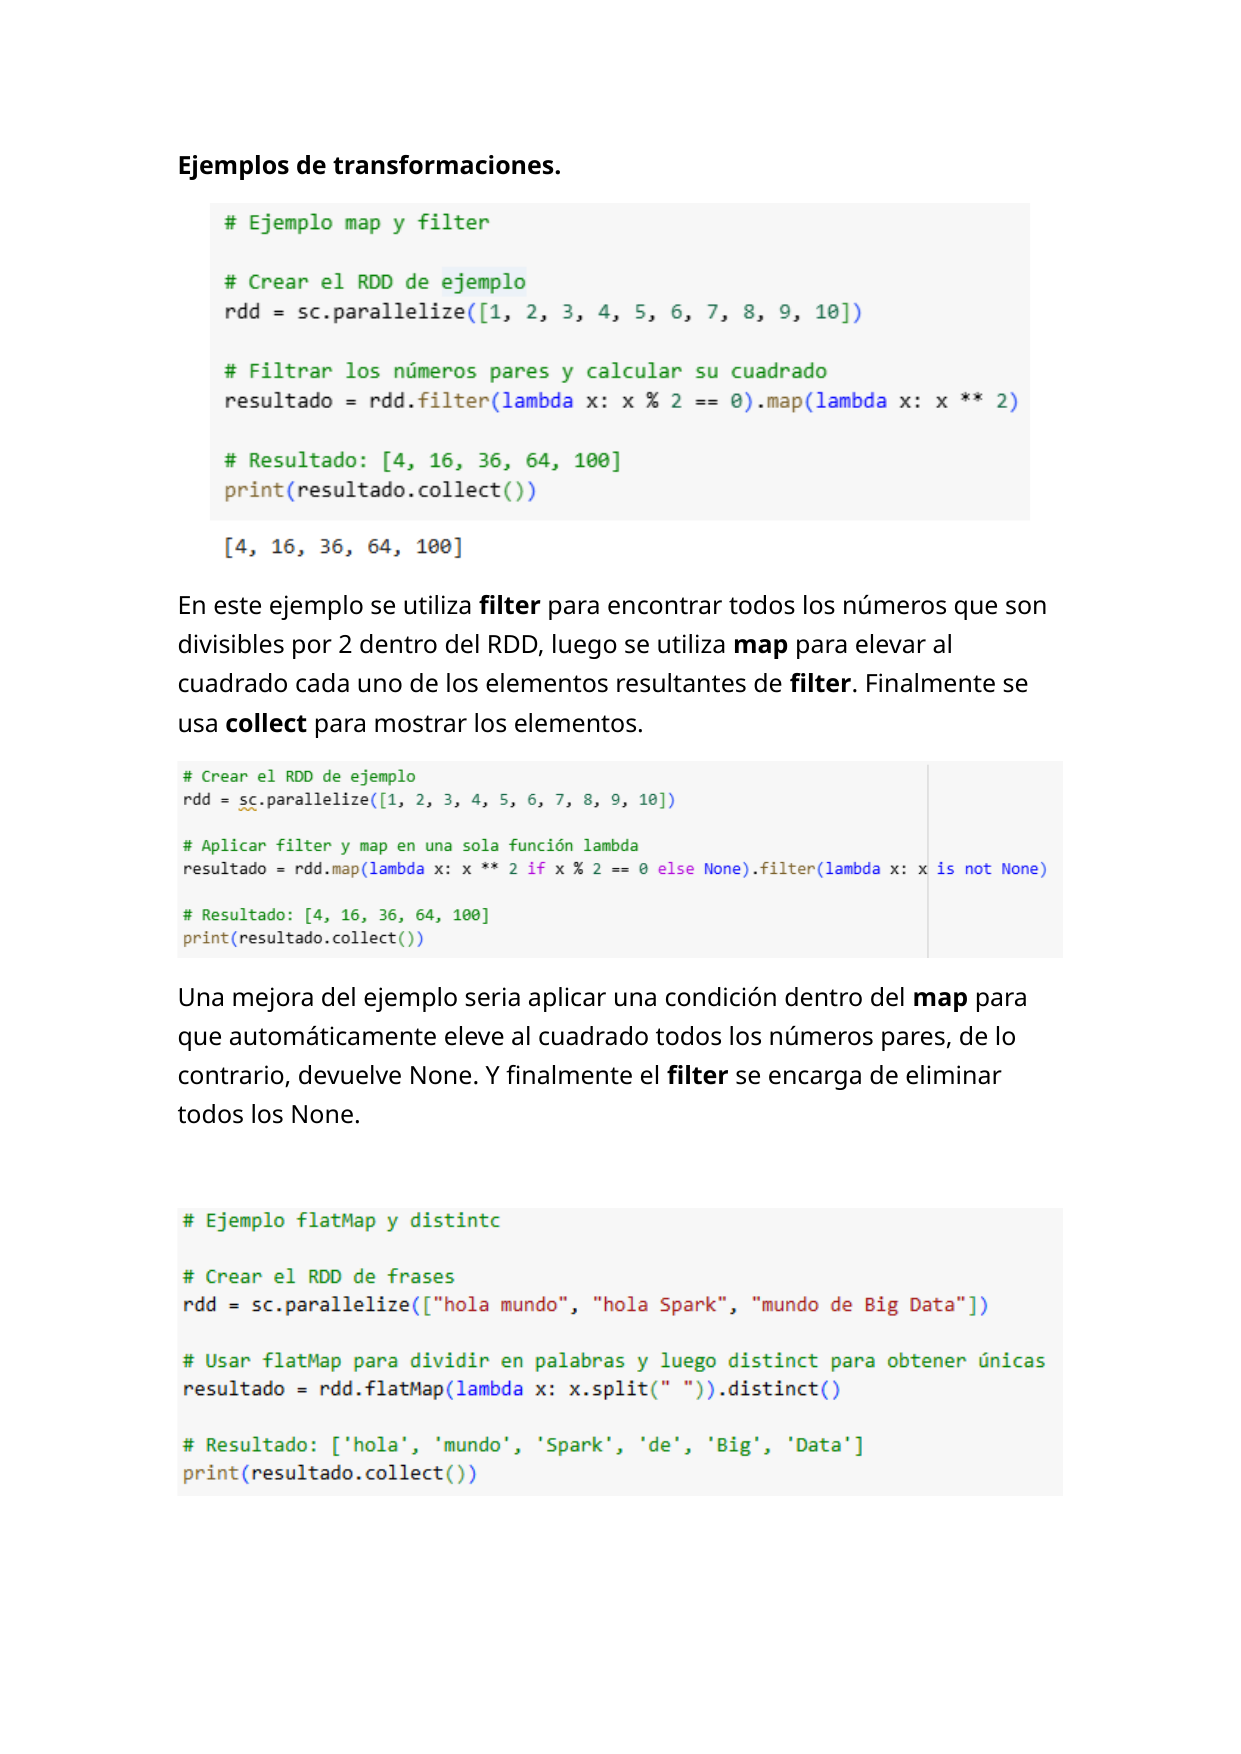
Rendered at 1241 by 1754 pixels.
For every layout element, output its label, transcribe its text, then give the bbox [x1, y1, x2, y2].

text Ejemplos de transformaciones. [177, 148, 1063, 182]
picture [177, 1208, 1063, 1496]
picture [177, 761, 1063, 958]
picture [209, 203, 1031, 566]
text Una mejora del ejemplo seria aplicar una condición dentro del map para que automáticamente eleve al cuadrado todos los números pares, de lo contrario, devuelve None. Y finalmente el filter se encarga de eliminar todos los None. [177, 979, 1063, 1131]
text En este ejemplo se utiliza filter para encontrar todos los números que son divisibles por 2 dentro del RDD, luego se utiliza map para elevar al cuadrado cada uno de los elementos resultantes de filter. Finalmente se usa collect para mostrar los elementos. [177, 588, 1063, 739]
